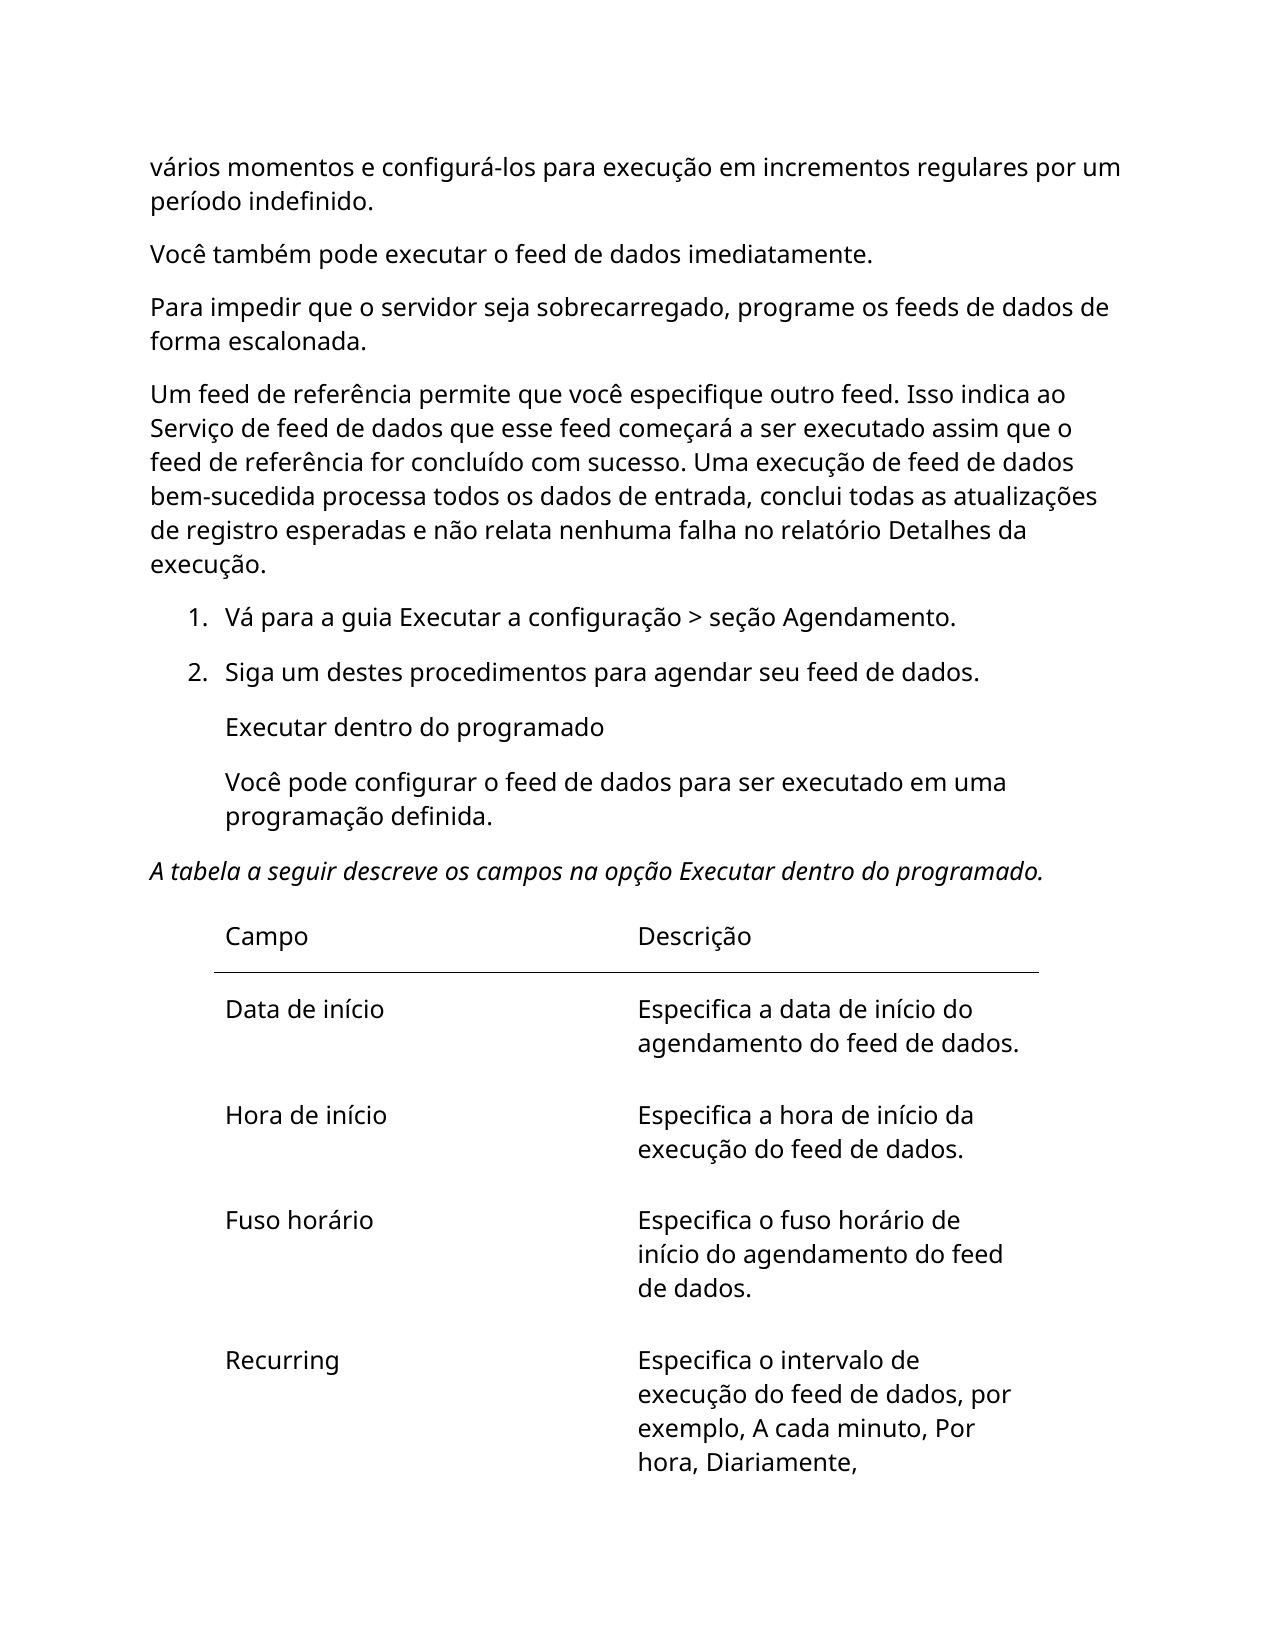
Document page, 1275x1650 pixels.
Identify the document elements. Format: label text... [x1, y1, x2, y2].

table_header Descrição [626, 900, 1039, 971]
text Você também pode executar o feed de dados imediatamente. [150, 237, 1125, 271]
text Um feed de referência permite que você especifique outro feed. Isso indica ao Serviço de feed de dados que esse feed começará a ser executado assim que o feed de referência for concluído com sucesso. Uma execução de feed de dados bem-sucedida processa todos os dados de entrada, conclui todas as atualizações de registro esperadas e não relata nenhuma falha no relatório Detalhes da execução. [150, 377, 1125, 581]
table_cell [626, 1324, 1039, 1479]
text Para impedir que o servidor seja sobrecarregado, programe os feeds de dados de forma escalonada. [150, 290, 1125, 358]
list Siga um destes procedimentos para agendar seu feed de dados. [187, 654, 1125, 689]
table_cell Fuso horário [214, 1184, 626, 1324]
table_cell Especifica o fuso horário de início do agendamento do feed de dados. [626, 1184, 1039, 1324]
table_cell Data de início [214, 973, 626, 1079]
list Executar dentro do programado [187, 709, 1125, 743]
table_cell Especifica a data de início do agendamento do feed de dados. [626, 973, 1039, 1079]
table_cell Recurring [214, 1324, 626, 1479]
list Vá para a guia Executar a configuração > seção Agendamento. [187, 600, 1125, 634]
table_cell Especifica a hora de início da execução do feed de dados. [626, 1079, 1039, 1184]
list Você pode configurar o feed de dados para ser executado em uma programação definida. [187, 764, 1125, 832]
text A tabela a seguir descreve os campos na opção Executar dentro do programado. [150, 853, 1125, 887]
table_header Campo [214, 900, 626, 971]
table_cell Hora de início [214, 1079, 626, 1184]
